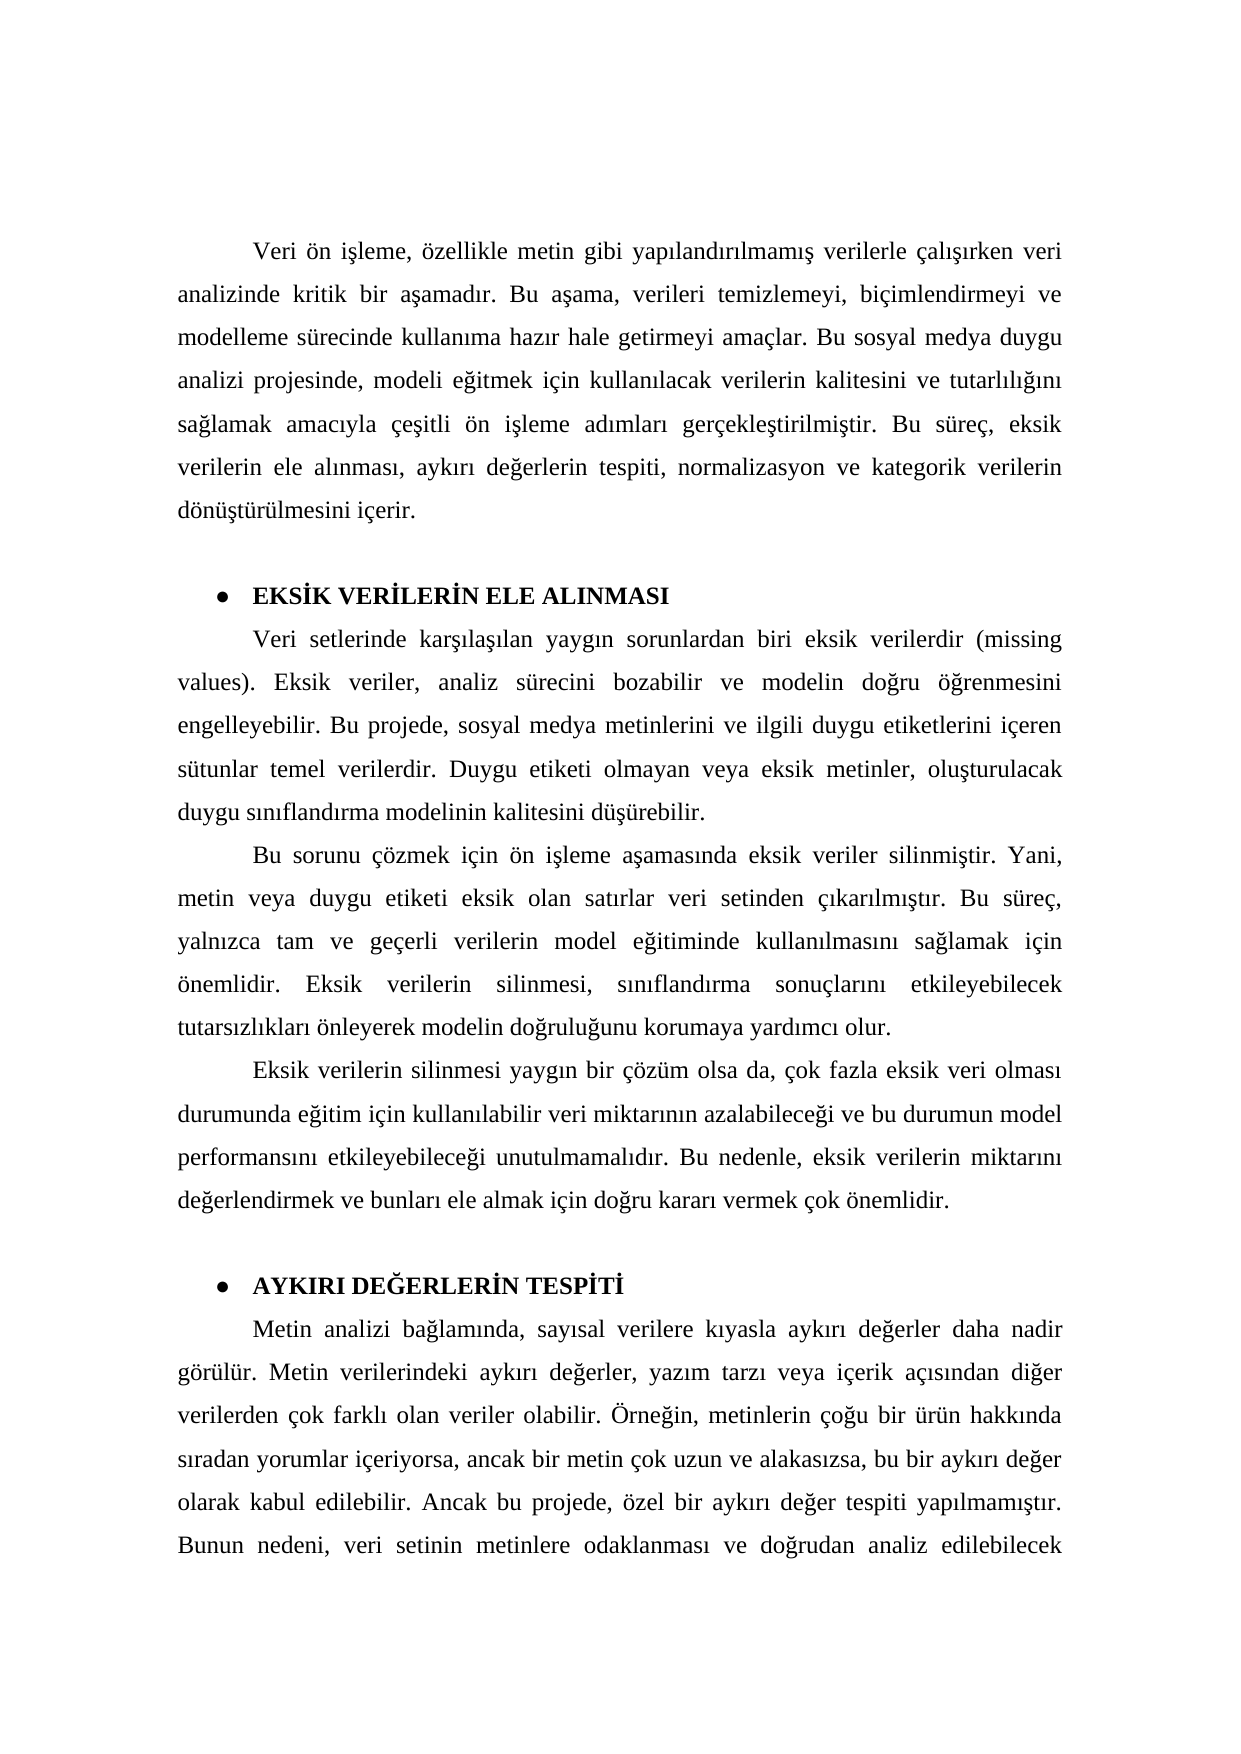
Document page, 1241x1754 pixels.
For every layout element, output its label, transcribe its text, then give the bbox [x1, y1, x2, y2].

list AYKIRI DEĞERLERİN TESPİTİ [215, 1271, 1063, 1300]
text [177, 1314, 1063, 1559]
text Bu sorunu çözmek için ön işleme aşamasında eksik veriler silinmiştir. Yani, metin veya duygu etiketi eksik olan satırlar veri setinden çıkarılmıştır. Bu süreç, yalnızca tam ve geçerli verilerin model eğitiminde kullanılmasını sağlamak için önemlidir. Eksik verilerin silinmesi, sınıflandırma sonuçlarını etkileyebilecek tutarsızlıkları önleyerek modelin doğruluğunu korumaya yardımcı olur. [177, 840, 1063, 1041]
list EKSİK VERİLERİN ELE ALINMASI [215, 581, 1063, 610]
text Eksik verilerin silinmesi yaygın bir çözüm olsa da, çok fazla eksik veri olması durumunda eğitim için kullanılabilir veri miktarının azalabileceği ve bu durumun model performansını etkileyebileceği unutulmamalıdır. Bu nedenle, eksik verilerin miktarını değerlendirmek ve bunları ele almak için doğru kararı vermek çok önemlidir. [177, 1056, 1063, 1214]
text Veri ön işleme, özellikle metin gibi yapılandırılmamış verilerle çalışırken veri analizinde kritik bir aşamadır. Bu aşama, verileri temizlemeyi, biçimlendirmeyi ve modelleme sürecinde kullanıma hazır hale getirmeyi amaçlar. Bu sosyal medya duygu analizi projesinde, modeli eğitmek için kullanılacak verilerin kalitesini ve tutarlılığını sağlamak amacıyla çeşitli ön işleme adımları gerçekleştirilmiştir. Bu süreç, eksik verilerin ele alınması, aykırı değerlerin tespiti, normalizasyon ve kategorik verilerin dönüştürülmesini içerir. [177, 236, 1063, 524]
text Veri setlerinde karşılaşılan yaygın sorunlardan biri eksik verilerdir (missing values). Eksik veriler, analiz sürecini bozabilir ve modelin doğru öğrenmesini engelleyebilir. Bu projede, sosyal medya metinlerini ve ilgili duygu etiketlerini içeren sütunlar temel verilerdir. Duygu etiketi olmayan veya eksik metinler, oluşturulacak duygu sınıflandırma modelinin kalitesini düşürebilir. [177, 624, 1063, 826]
